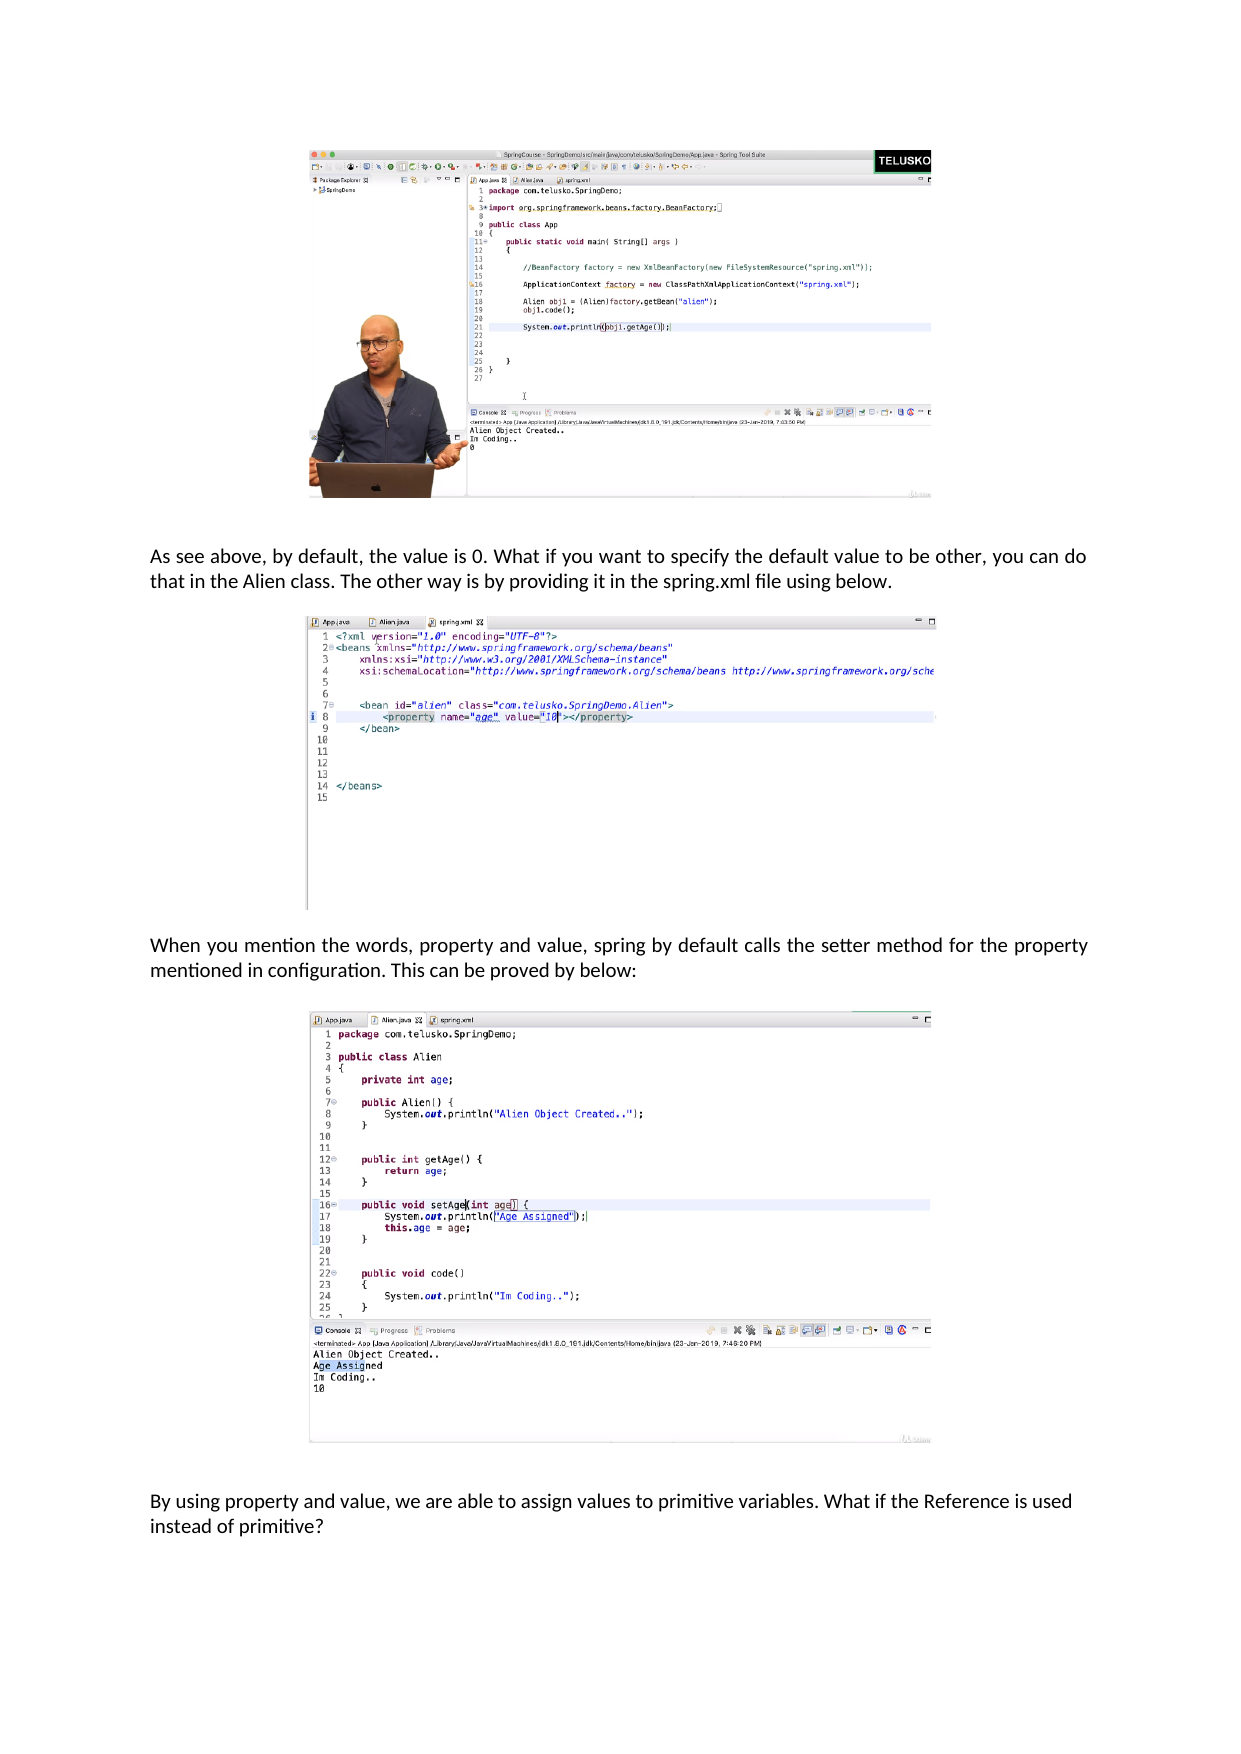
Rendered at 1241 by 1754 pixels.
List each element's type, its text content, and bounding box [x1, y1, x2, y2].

picture [309, 150, 932, 498]
picture [303, 616, 937, 910]
picture [309, 1011, 932, 1443]
text When you mention the words, property and value, spring by default calls the setter method for the property mentioned in configuration. This can be proved by below: [150, 932, 1090, 983]
text By using property and value, we are able to assign values to primitive variables. What if the Reference is used instead of primitive? [150, 1488, 1090, 1539]
text As see above, by default, the value is 0. What if you want to specify the default value to be other, you can do that in the Alien class. The other way is by providing it in the spring.xml file using below. [150, 543, 1090, 594]
